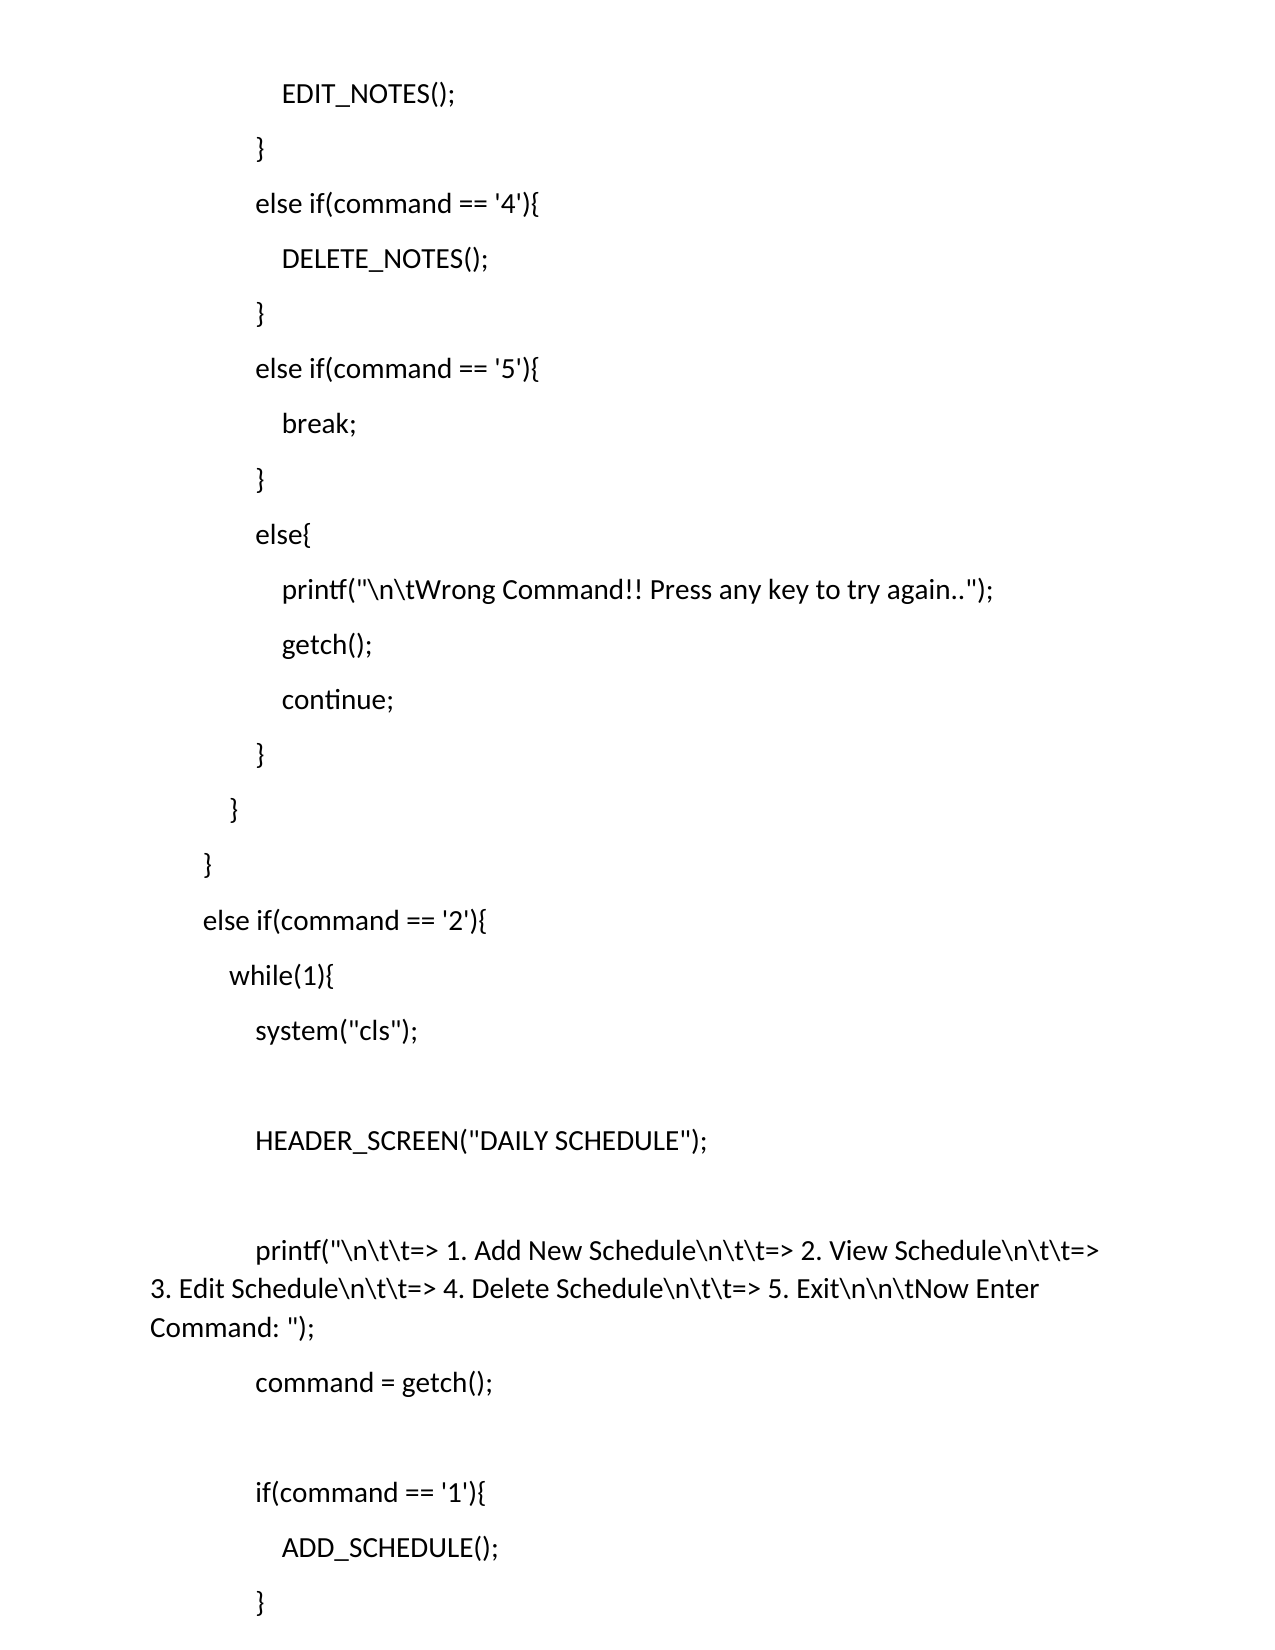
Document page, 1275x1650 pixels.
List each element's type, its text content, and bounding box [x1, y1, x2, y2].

text } [150, 791, 1125, 827]
text else{ [150, 516, 1125, 551]
text EDIT_NOTES(); [150, 75, 1125, 111]
text break; [150, 406, 1125, 441]
text } [150, 295, 1125, 331]
text else if(command == '2'){ [150, 902, 1125, 937]
text while(1){ [150, 957, 1125, 992]
text } [150, 846, 1125, 882]
text else if(command == '4'){ [150, 185, 1125, 221]
text HEADER_SCREEN("DAILY SCHEDULE"); [150, 1122, 1125, 1158]
text } [150, 736, 1125, 772]
text continue; [150, 681, 1125, 717]
text printf("\n\t\t=> 1. Add New Schedule\n\t\t=> 2. View Schedule\n\t\t=> 3. Edit Schedule\n\t\t=> 4. Delete Schedule\n\t\t=> 5. Exit\n\n\tNow Enter Command: "); [150, 1232, 1125, 1345]
text getch(); [150, 626, 1125, 662]
text } [150, 461, 1125, 496]
text printf("\n\tWrong Command!! Press any key to try again.."); [150, 571, 1125, 607]
text command = getch(); [150, 1364, 1125, 1400]
text if(command == '1'){ [150, 1474, 1125, 1510]
text ADD_SCHEDULE(); [150, 1529, 1125, 1565]
text system("cls"); [150, 1012, 1125, 1047]
text else if(command == '5'){ [150, 351, 1125, 386]
text DELETE_NOTES(); [150, 240, 1125, 276]
text } [150, 130, 1125, 166]
text } [150, 1584, 1125, 1620]
